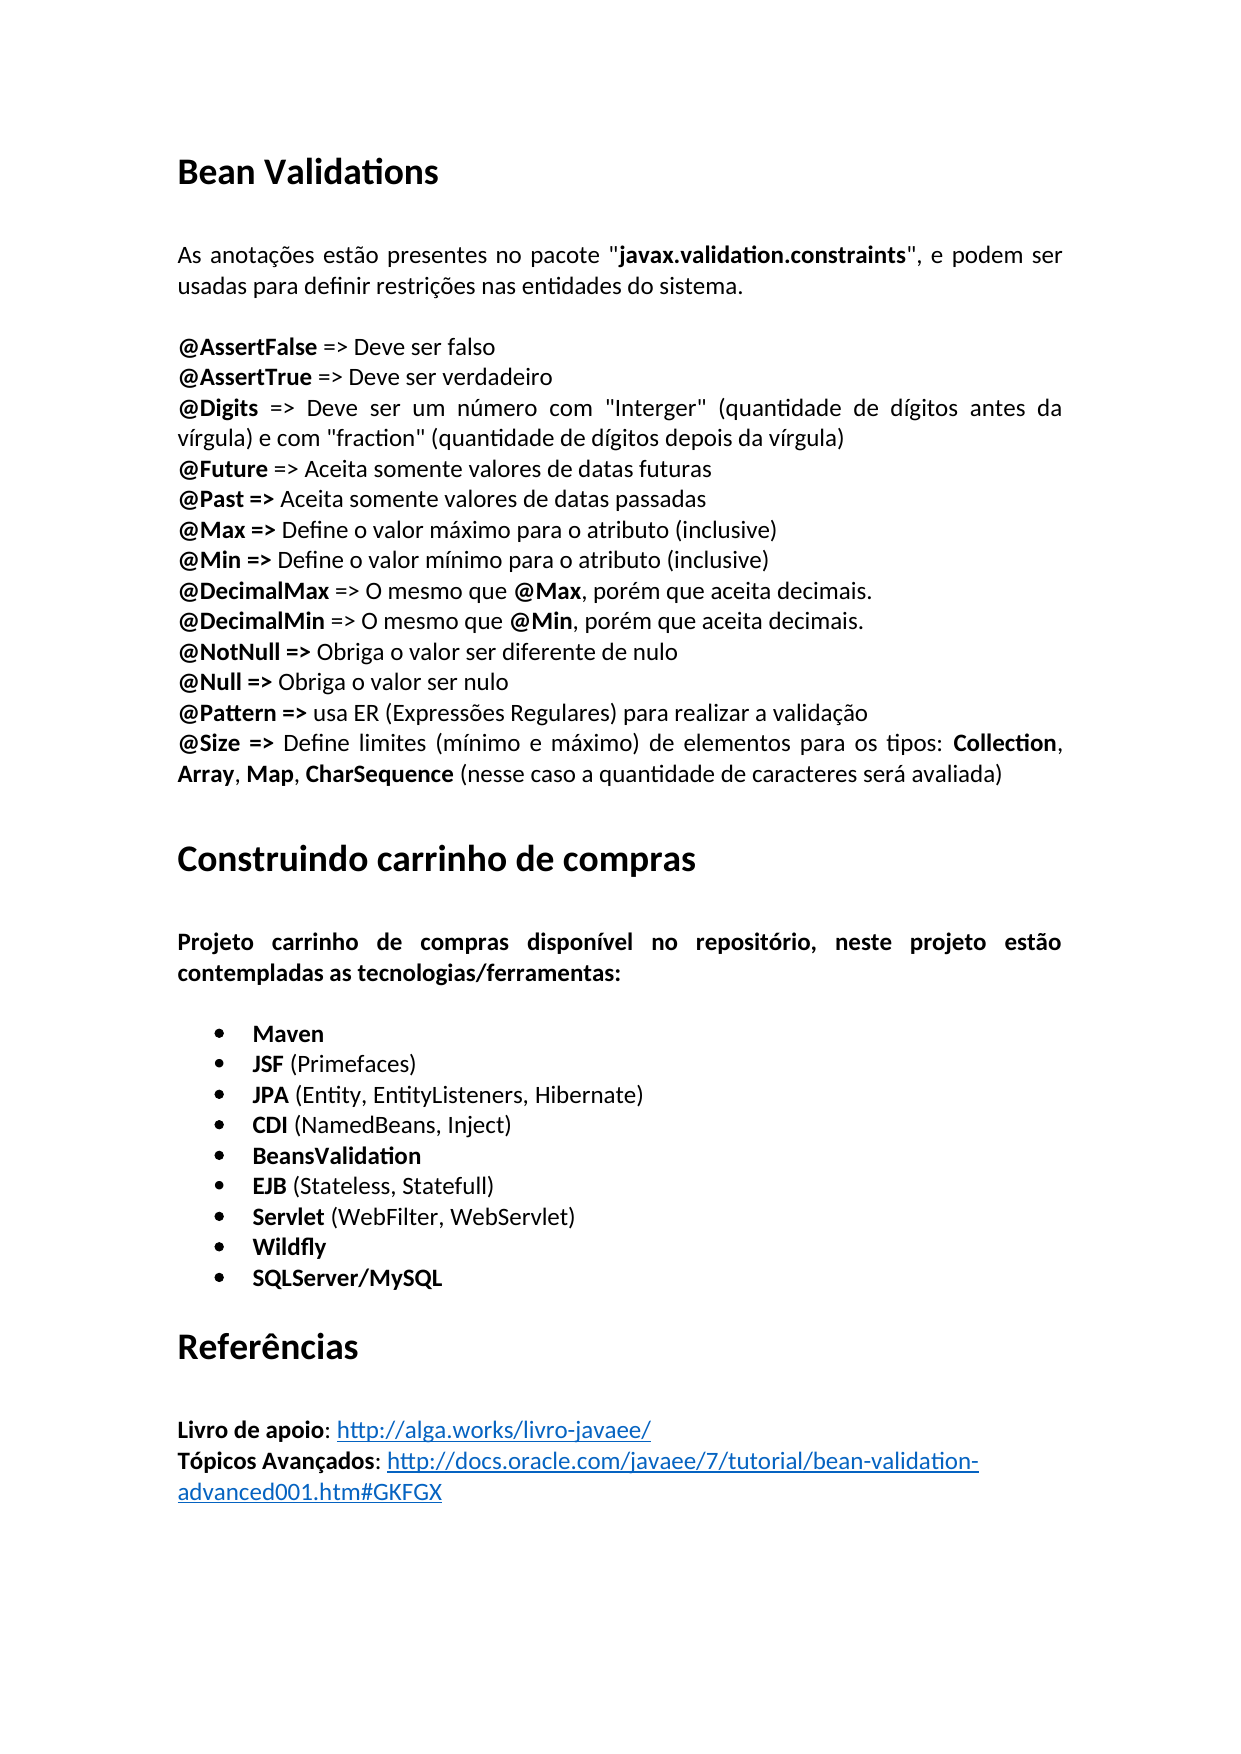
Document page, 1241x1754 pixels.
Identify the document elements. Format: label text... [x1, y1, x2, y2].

text @Digits => Deve ser um número com "Interger" (quantidade de dígitos antes da vírgula) e com "fraction" (quantidade de dígitos depois da vírgula) [177, 392, 1063, 453]
text Construindo carrinho de compras [177, 834, 1063, 880]
text Referências [177, 1323, 1063, 1369]
list EJB (Stateless, Statefull) [215, 1170, 1063, 1201]
list CDI (NamedBeans, Inject) [215, 1109, 1063, 1140]
list Maven [215, 1018, 1063, 1048]
text @NotNull => Obriga o valor ser diferente de nulo [177, 636, 1063, 667]
text Tópicos Avançados: http://docs.oracle.com/javaee/7/tutorial/bean-validation-advanced001.htm#GKFGX [177, 1445, 1063, 1506]
text @Min => Define o valor mínimo para o atributo (inclusive) [177, 544, 1063, 575]
text @Future => Aceita somente valores de datas futuras [177, 453, 1063, 483]
text @Size => Define limites (mínimo e máximo) de elementos para os tipos: Collection, Array, Map, CharSequence (nesse caso a quantidade de caracteres será avaliada) [177, 728, 1063, 789]
text @AssertFalse => Deve ser falso [177, 331, 1063, 361]
list Servlet (WebFilter, WebServlet) [215, 1201, 1063, 1231]
list SQLServer/MySQL [215, 1262, 1063, 1292]
text Bean Validations [177, 148, 1063, 193]
text Livro de apoio: http://alga.works/livro-javaee/ [177, 1414, 1063, 1445]
text @DecimalMin => O mesmo que @Min, porém que aceita decimais. [177, 606, 1063, 636]
text @DecimalMax => O mesmo que @Max, porém que aceita decimais. [177, 575, 1063, 606]
list BeansValidation [215, 1140, 1063, 1170]
text @Max => Define o valor máximo para o atributo (inclusive) [177, 514, 1063, 544]
list Wildfly [215, 1231, 1063, 1262]
text Projeto carrinho de compras disponível no repositório, neste projeto estão contempladas as tecnologias/ferramentas: [177, 926, 1063, 987]
text @Null => Obriga o valor ser nulo [177, 667, 1063, 697]
text As anotações estão presentes no pacote "javax.validation.constraints", e podem ser usadas para definir restrições nas entidades do sistema. [177, 239, 1063, 300]
list JPA (Entity, EntityListeners, Hibernate) [215, 1079, 1063, 1109]
text @Past => Aceita somente valores de datas passadas [177, 483, 1063, 514]
text @AssertTrue => Deve ser verdadeiro [177, 361, 1063, 392]
list JSF (Primefaces) [215, 1048, 1063, 1079]
text @Pattern => usa ER (Expressões Regulares) para realizar a validação [177, 697, 1063, 728]
